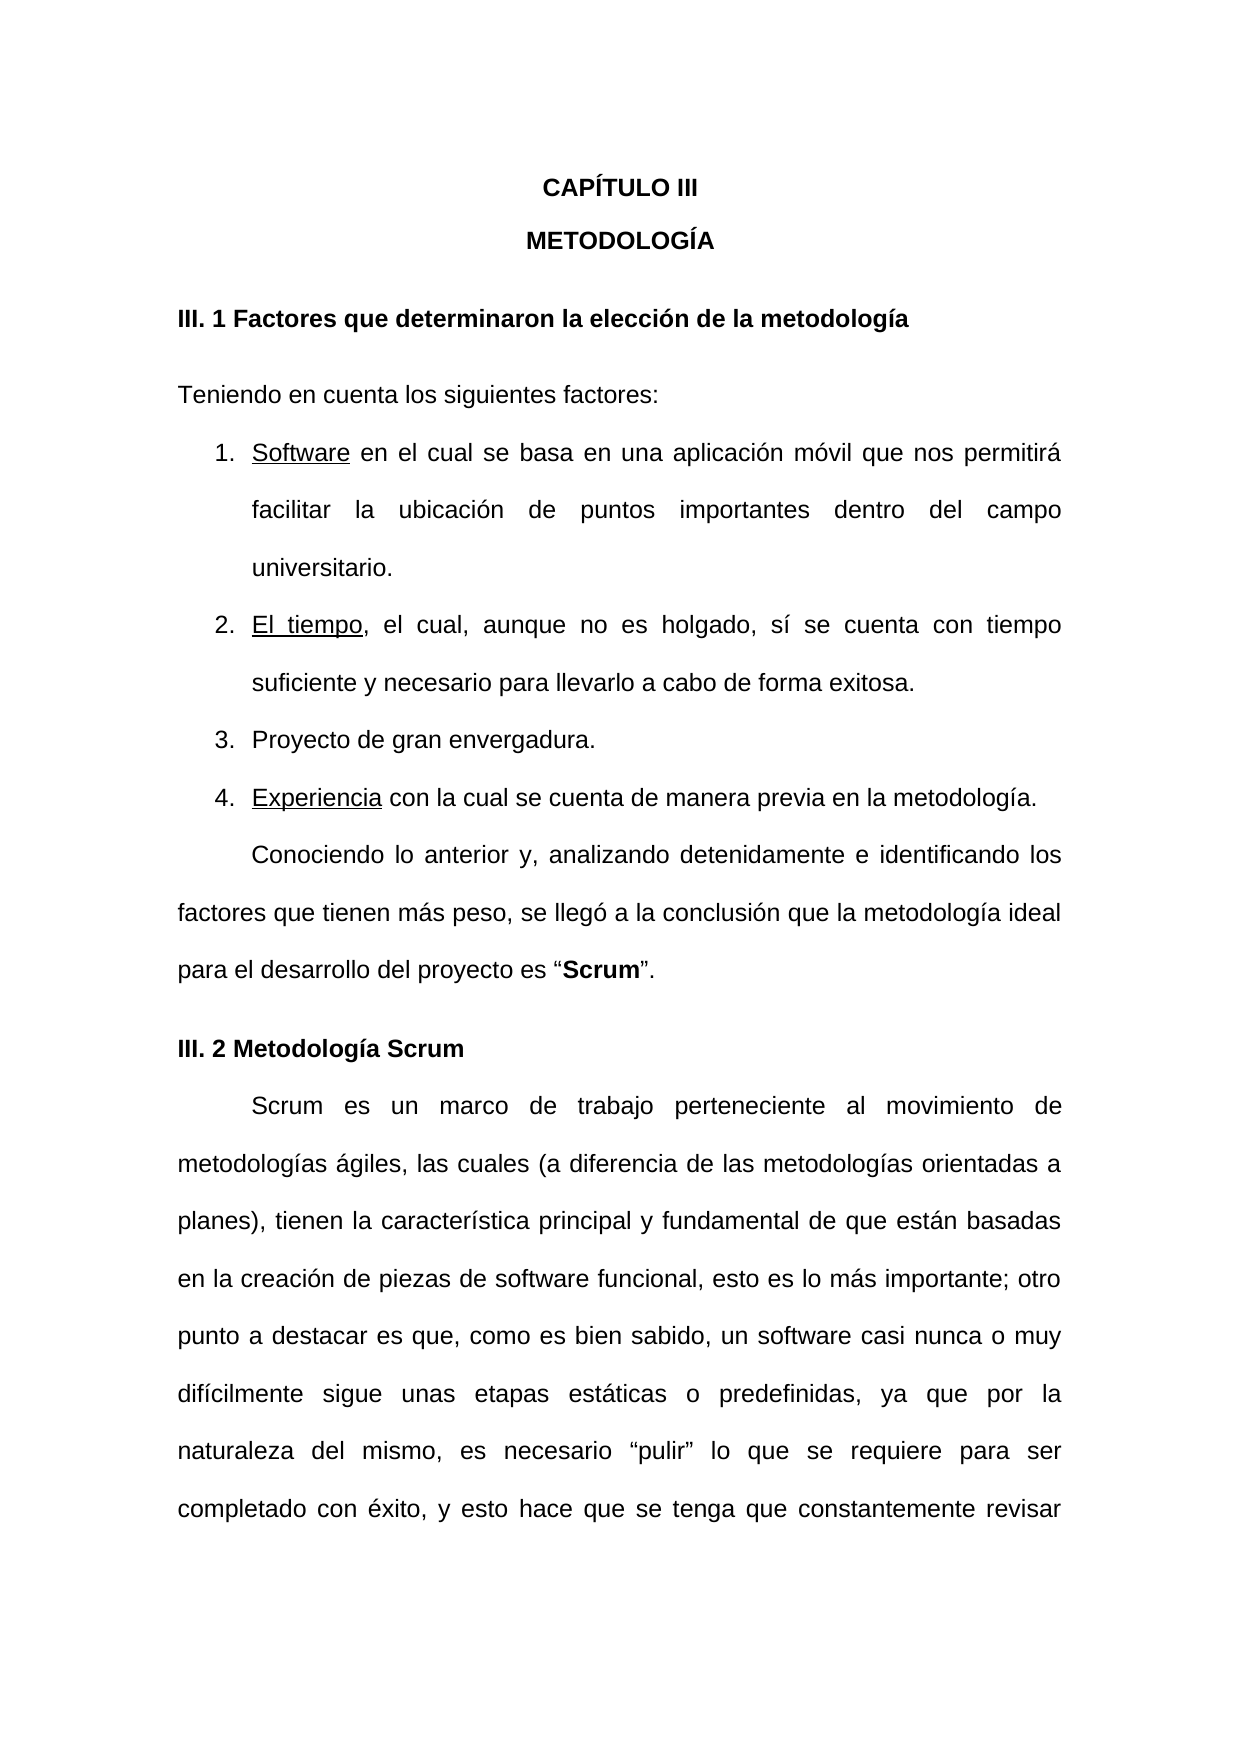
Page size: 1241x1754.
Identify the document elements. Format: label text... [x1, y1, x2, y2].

text Conociendo lo anterior y, analizando detenidamente e identificando los factores que tienen más peso, se llegó a la conclusión que la metodología ideal para el desarrollo del proyecto es “Scrum”. [177, 841, 1063, 984]
list El tiempo, el cual, aunque no es holgado, sí se cuenta con tiempo suficiente y necesario para llevarlo a cabo de forma exitosa. [214, 611, 1063, 697]
list Proyecto de gran envergadura. [214, 726, 1063, 754]
subtitle METODOLOGÍA [177, 226, 1063, 255]
subtitle III. 2 Metodología Scrum [177, 1034, 1063, 1063]
text Teniendo en cuenta los siguientes factores: [177, 381, 1063, 409]
list Software en el cual se basa en una aplicación móvil que nos permitirá facilitar la ubicación de puntos importantes dentro del campo universitario. [214, 438, 1063, 582]
subtitle III. 1 Factores que determinaron la elección de la metodología [177, 304, 1063, 333]
subtitle CAPÍTULO III [177, 173, 1063, 201]
list Experiencia con la cual se cuenta de manera previa en la metodología. [214, 783, 1063, 812]
